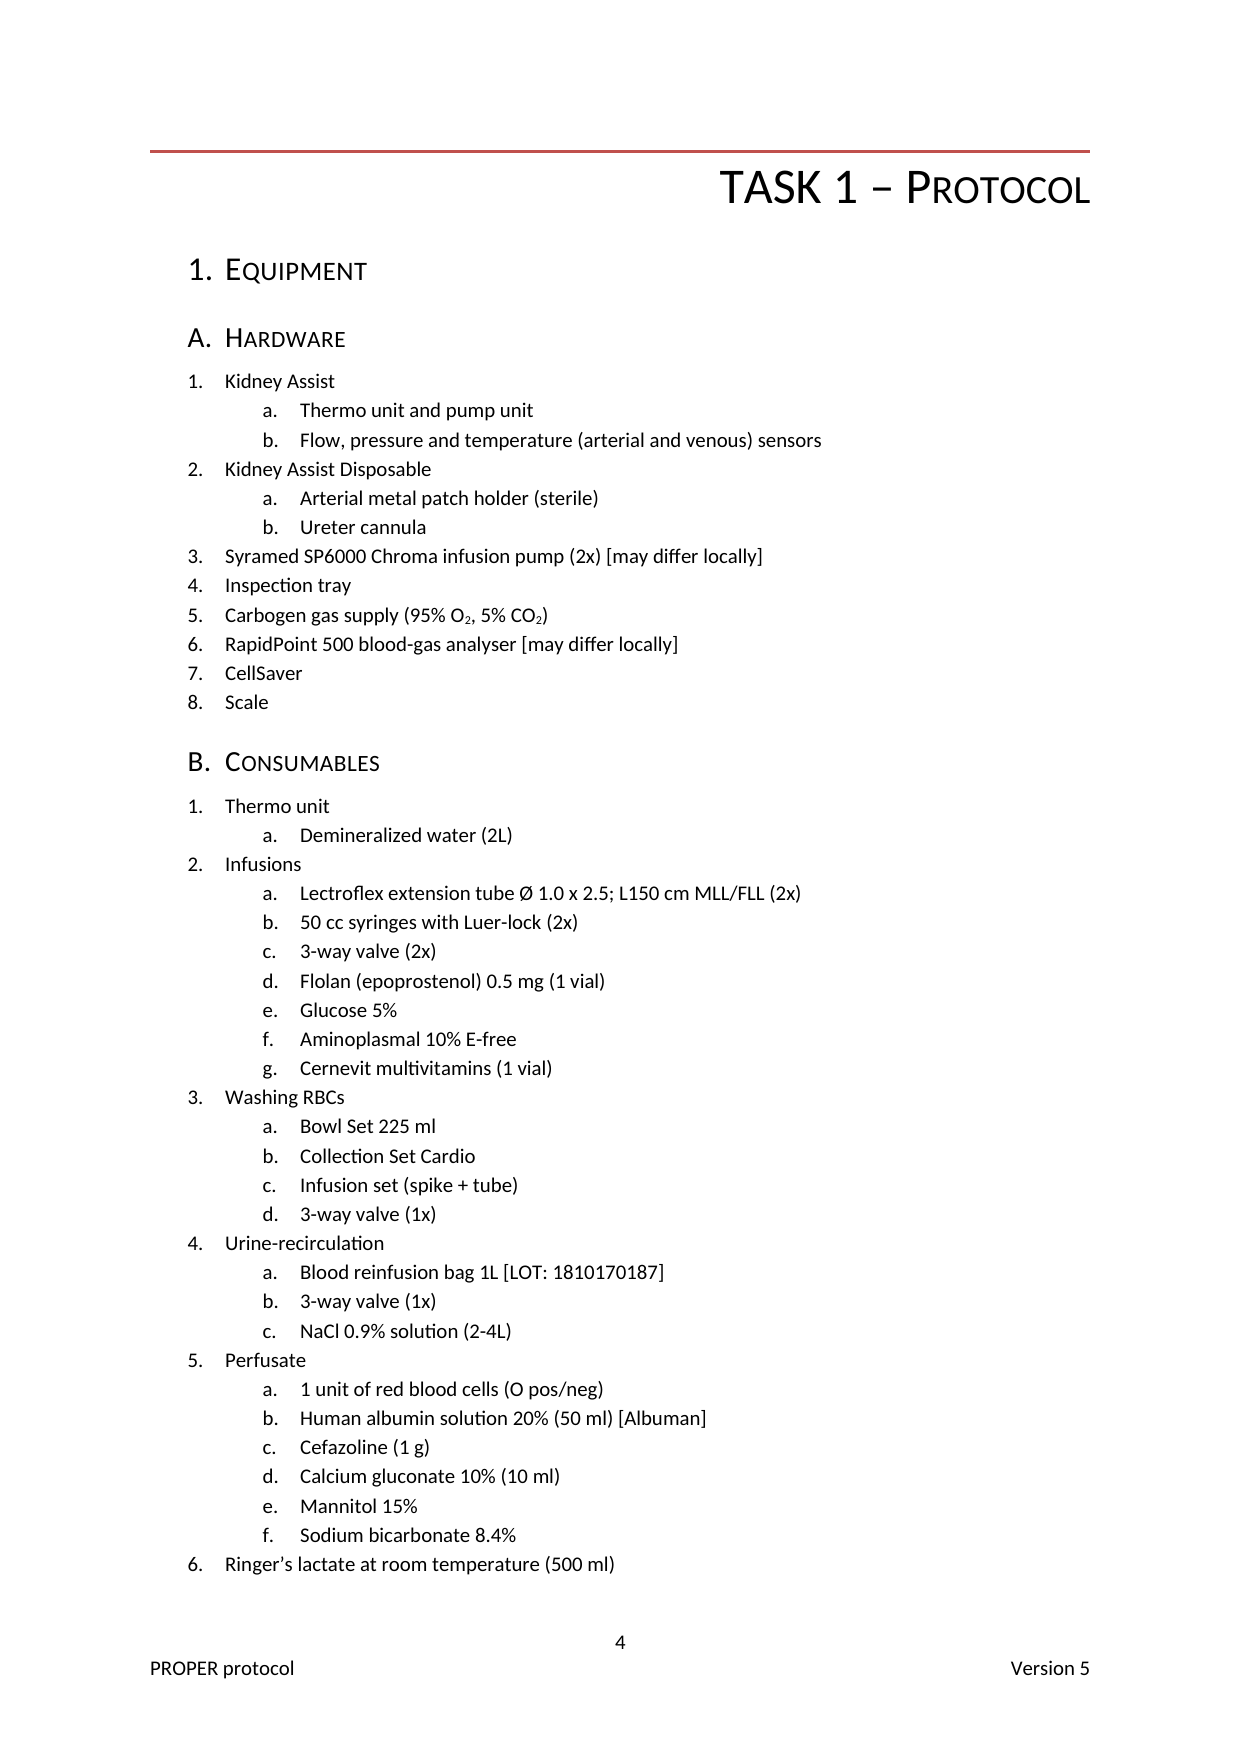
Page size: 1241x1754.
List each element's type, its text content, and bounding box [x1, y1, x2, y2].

title TASK 1 – Protocol [150, 153, 1090, 216]
list 3-way valve (2x) [262, 939, 1090, 964]
list Aminoplasmal 10% E-free [262, 1026, 1090, 1052]
list Cernevit multivitamins (1 vial) [262, 1055, 1090, 1081]
list Sodium bicarbonate 8.4% [262, 1522, 1090, 1547]
list Calcium gluconate 10% (10 ml) [262, 1464, 1090, 1489]
list Thermo unit and pump unit [262, 398, 1090, 423]
list 3-way valve (1x) [262, 1201, 1090, 1227]
list Lectroflex extension tube Ø 1.0 x 2.5; L150 cm MLL/FLL (2x) [262, 880, 1090, 906]
list Scale [187, 689, 1090, 715]
list CellSaver [187, 660, 1090, 686]
list Kidney Assist [187, 368, 1090, 394]
subtitle Hardware [187, 319, 1090, 355]
list Flow, pressure and temperature (arterial and venous) sensors [262, 427, 1090, 452]
list Perfusate [187, 1347, 1090, 1372]
list Infusions [187, 851, 1090, 877]
list Carbogen gas supply (95% O2, 5% CO2) [187, 602, 1090, 627]
list Syramed SP6000 Chroma infusion pump (2x) [may differ locally] [187, 543, 1090, 569]
list Demineralized water (2L) [262, 822, 1090, 847]
list RapidPoint 500 blood-gas analyser [may differ locally] [187, 631, 1090, 656]
list Human albumin solution 20% (50 ml) [Albuman] [262, 1405, 1090, 1431]
list Mannitol 15% [262, 1493, 1090, 1518]
list 50 cc syringes with Luer-lock (2x) [262, 909, 1090, 935]
list Washing RBCs [187, 1084, 1090, 1110]
list Bowl Set 225 ml [262, 1114, 1090, 1139]
list Arterial metal patch holder (sterile) [262, 485, 1090, 511]
list Ringer’s lactate at room temperature (500 ml) [187, 1551, 1090, 1577]
list Kidney Assist Disposable [187, 456, 1090, 481]
subtitle Equipment [187, 247, 1090, 288]
list NaCl 0.9% solution (2-4L) [262, 1318, 1090, 1343]
list Glucose 5% [262, 997, 1090, 1022]
list Ureter cannula [262, 514, 1090, 540]
list 3-way valve (1x) [262, 1289, 1090, 1314]
list Cefazoline (1 g) [262, 1434, 1090, 1460]
list Inspection tray [187, 573, 1090, 598]
list Thermo unit [187, 793, 1090, 818]
list Collection Set Cardio [262, 1143, 1090, 1168]
list Infusion set (spike + tube) [262, 1172, 1090, 1197]
list Blood reinfusion bag 1L [LOT: 1810170187] [262, 1259, 1090, 1285]
list Flolan (epoprostenol) 0.5 mg (1 vial) [262, 968, 1090, 993]
list 1 unit of red blood cells (O pos/neg) [262, 1376, 1090, 1402]
list Urine-recirculation [187, 1230, 1090, 1256]
subtitle Consumables [187, 743, 1090, 779]
